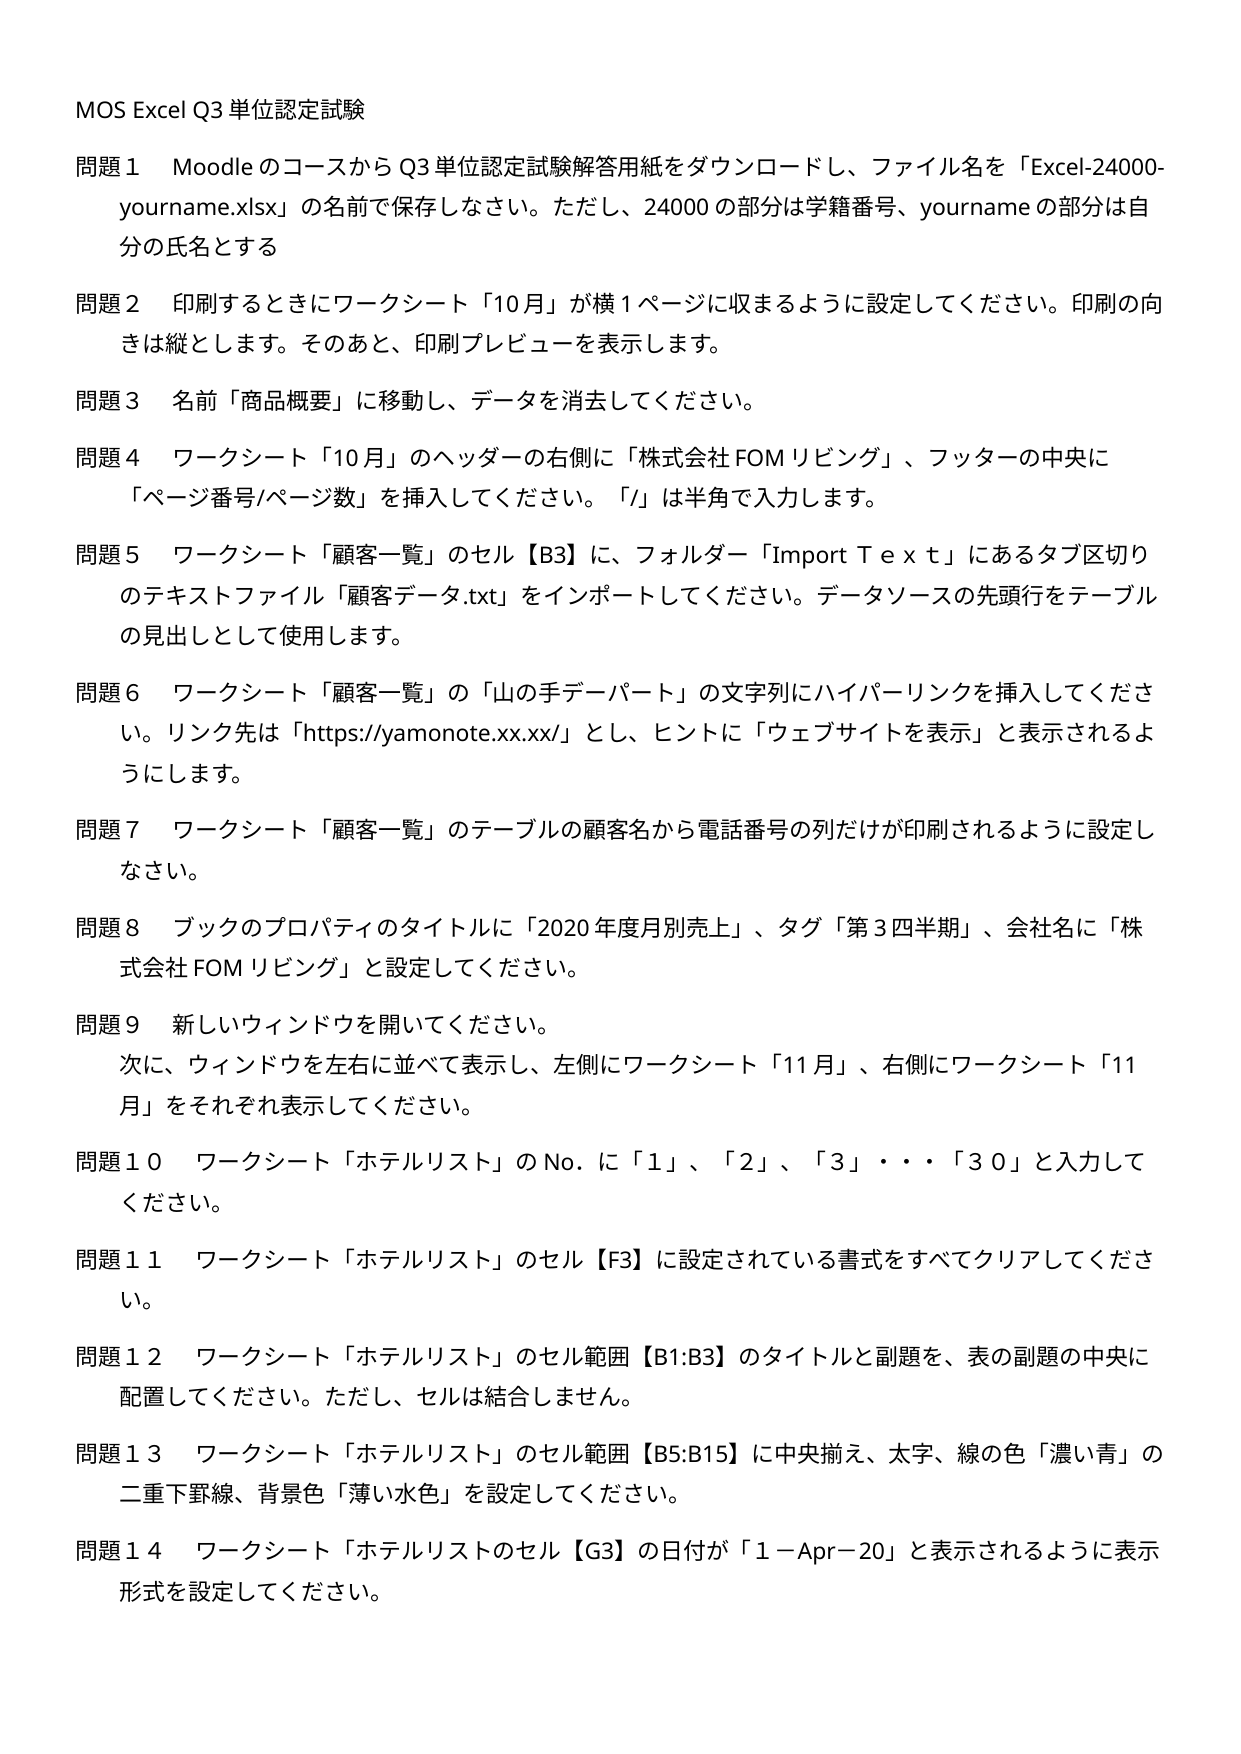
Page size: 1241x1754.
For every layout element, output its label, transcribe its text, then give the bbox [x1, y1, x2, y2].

text ワークシート「ホテルリスト」のNo．に「１」、「２」、「３」・・・「３０」と入力してください。 [75, 1142, 1165, 1220]
text 新しいウィンドウを開いてください。 次に、ウィンドウを左右に並べて表示し、左側にワークシート「11月」、右側にワークシート「11月」をそれぞれ表示してください。 [75, 1004, 1165, 1123]
text ワークシート「ホテルリスト」のセル範囲【B5:B15】に中央揃え、太字、線の色「濃い青」の二重下罫線、背景色「薄い水色」を設定してください。 [75, 1434, 1165, 1512]
text ワークシート「ホテルリストのセル【G3】の日付が「１－Apr－20」と表示されるように表示形式を設定してください。 [75, 1531, 1165, 1609]
text MoodleのコースからQ3単位認定試験解答用紙をダウンロードし、ファイル名を「Excel‐24000-yourname.xlsx」の名前で保存しなさい。ただし、24000の部分は学籍番号、yournameの部分は自分の氏名とする [75, 146, 1165, 264]
text ワークシート「ホテルリスト」のセル【F3】に設定されている書式をすべてクリアしてください。 [75, 1239, 1165, 1317]
text ワークシート「10月」のヘッダーの右側に「株式会社FOMリビング」、フッターの中央に「ページ番号/ページ数」を挿入してください。「/」は半角で入力します。 [75, 438, 1165, 516]
text MOS Excel Q3単位認定試験 [75, 89, 1165, 127]
text ブックのプロパティのタイトルに「2020年度月別売上」、タグ「第3四半期」、会社名に「株式会社FOMリビング」と設定してください。 [75, 907, 1165, 985]
text ワークシート「顧客一覧」のセル【B3】に、フォルダー「Import Ｔｅｘｔ」にあるタブ区切りのテキストファイル「顧客データ.txt」をインポートしてください。データソースの先頭行をテーブルの見出しとして使用します。 [75, 535, 1165, 653]
text 印刷するときにワークシート「10月」が横1ページに収まるように設定してください。印刷の向きは縦とします。そのあと、印刷プレビューを表示します。 [75, 284, 1165, 362]
text ワークシート「ホテルリスト」のセル範囲【B1:B3】のタイトルと副題を、表の副題の中央に配置してください。ただし、セルは結合しません。 [75, 1337, 1165, 1414]
text ワークシート「顧客一覧」の「山の手デーパート」の文字列にハイパーリンクを挿入してください。リンク先は「https://yamonote.xx.xx/」とし、ヒントに「ウェブサイトを表示」と表示されるようにします。 [75, 673, 1165, 791]
text 名前「商品概要」に移動し、データを消去してください。 [75, 381, 1165, 418]
text ワークシート「顧客一覧」のテーブルの顧客名から電話番号の列だけが印刷されるように設定しなさい。 [75, 810, 1165, 888]
